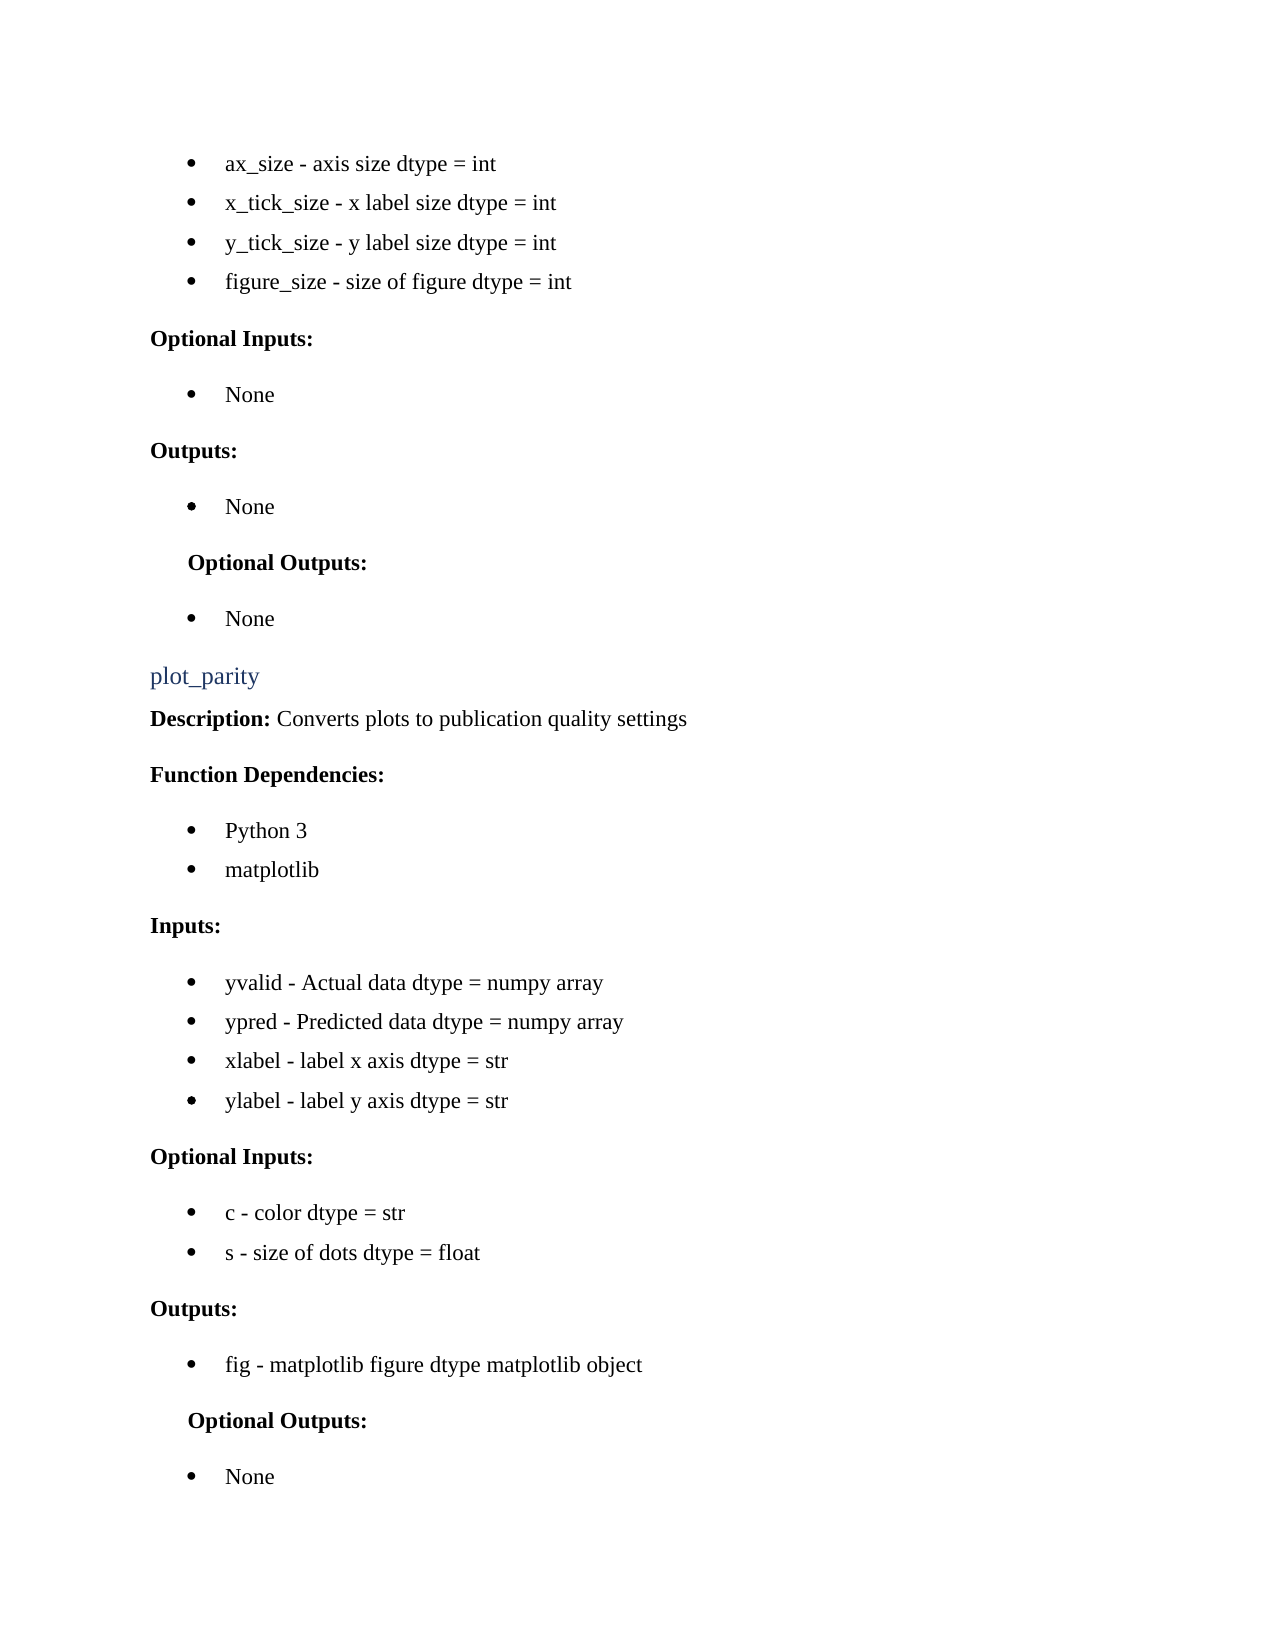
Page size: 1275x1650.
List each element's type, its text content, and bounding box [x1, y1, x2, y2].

list x_tick_size - x label size dtype = int [187, 189, 1125, 216]
text Inputs: [150, 912, 1125, 939]
list figure_size - size of figure dtype = int [187, 268, 1125, 295]
text Outputs: [150, 1295, 1125, 1321]
list Python 3 [187, 817, 1125, 843]
list ylabel - label y axis dtype = str [187, 1087, 1125, 1113]
list ax_size - axis size dtype = int [187, 150, 1125, 176]
list None [187, 1463, 1125, 1490]
list None [187, 381, 1125, 407]
list c - color dtype = str [187, 1199, 1125, 1226]
text Description: Converts plots to publication quality settings [150, 704, 1125, 731]
text Outputs: [150, 437, 1125, 463]
list None [187, 493, 1125, 519]
text Function Dependencies: [150, 761, 1125, 787]
list xlabel - label x axis dtype = str [187, 1048, 1125, 1074]
text Optional Inputs: [150, 1143, 1125, 1169]
text Optional Inputs: [150, 324, 1125, 351]
text Optional Outputs: [187, 1407, 1125, 1434]
list matplotlib [187, 856, 1125, 883]
list yvalid - Actual data dtype = numpy array [187, 969, 1125, 995]
list y_tick_size - y label size dtype = int [187, 229, 1125, 255]
text Optional Outputs: [187, 549, 1125, 576]
list None [187, 605, 1125, 632]
subtitle plot_parity [150, 661, 1125, 690]
list ypred - Predicted data dtype = numpy array [187, 1008, 1125, 1034]
list fig - matplotlib figure dtype matplotlib object [187, 1351, 1125, 1377]
list s - size of dots dtype = float [187, 1239, 1125, 1265]
